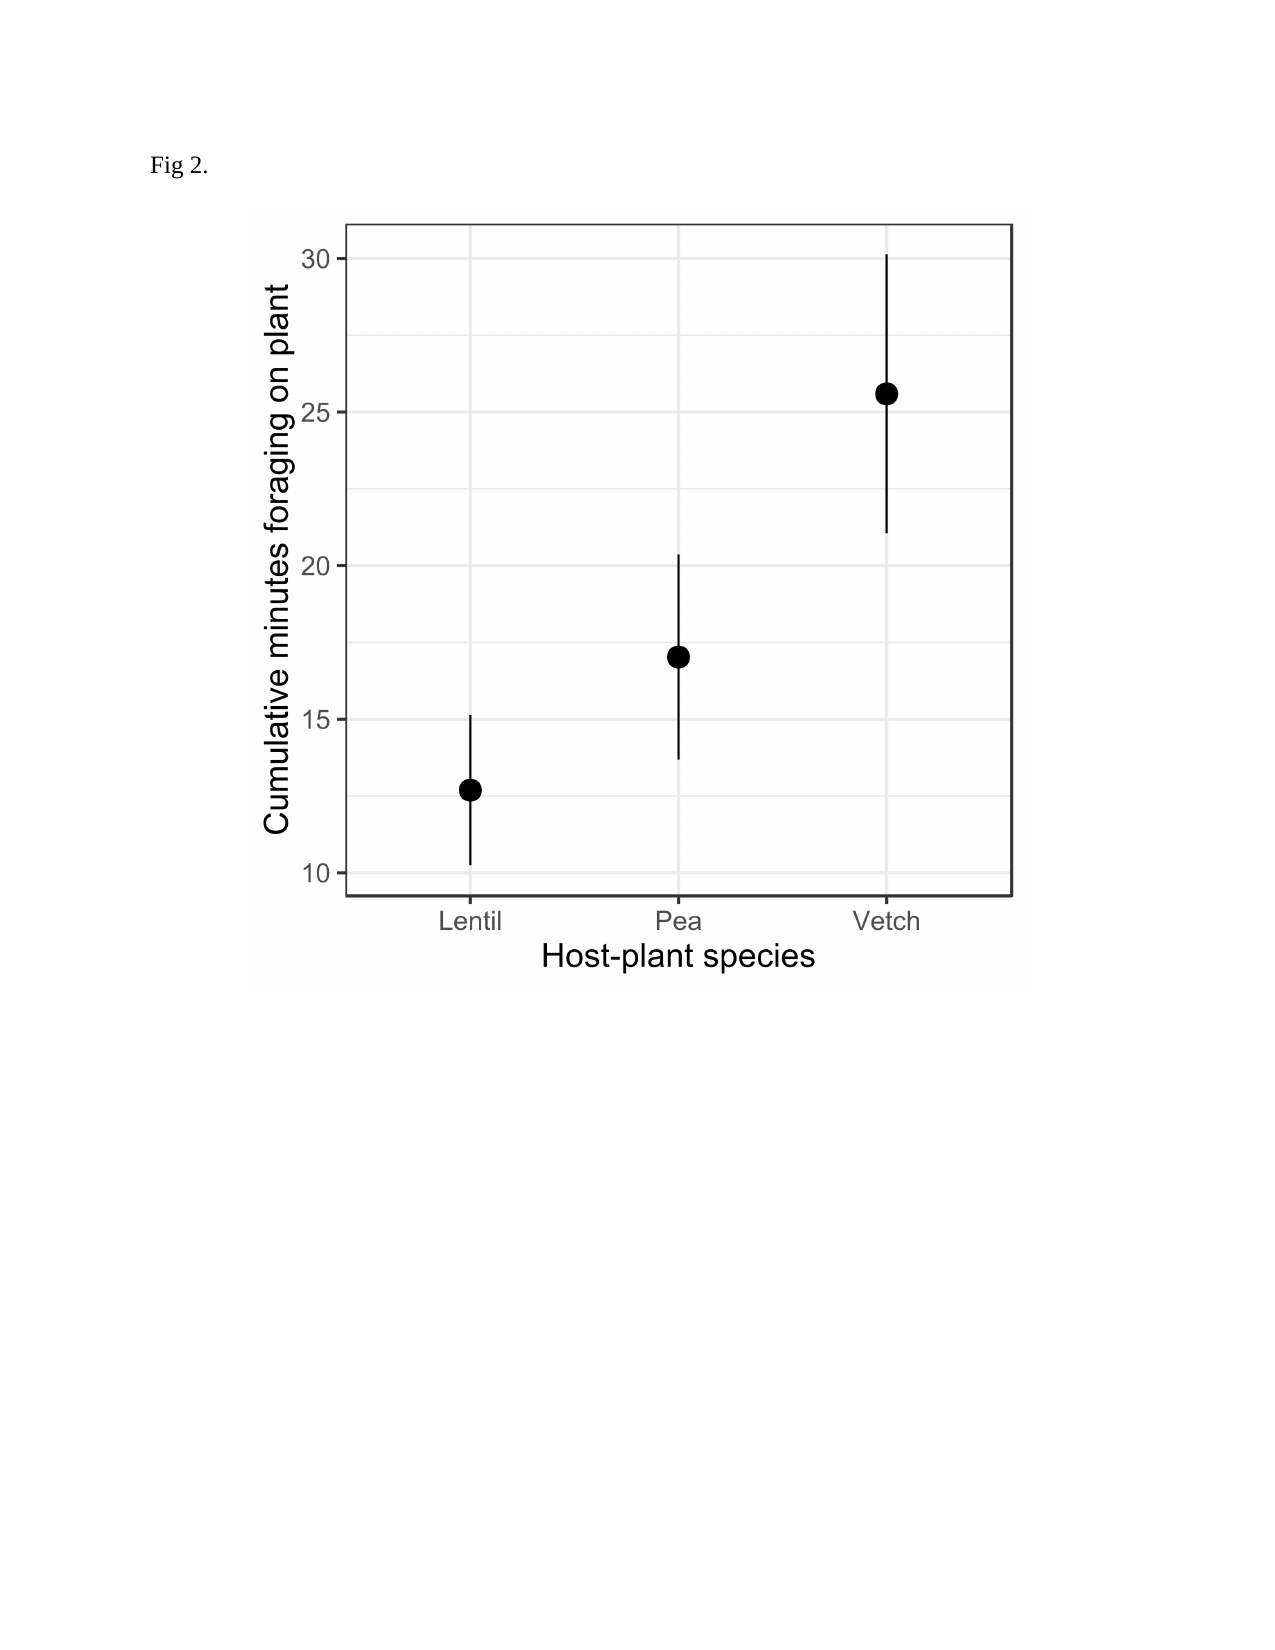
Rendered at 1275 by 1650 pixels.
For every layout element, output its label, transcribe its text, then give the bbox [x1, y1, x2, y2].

text Fig 2. [150, 150, 1125, 179]
picture [247, 207, 1028, 988]
